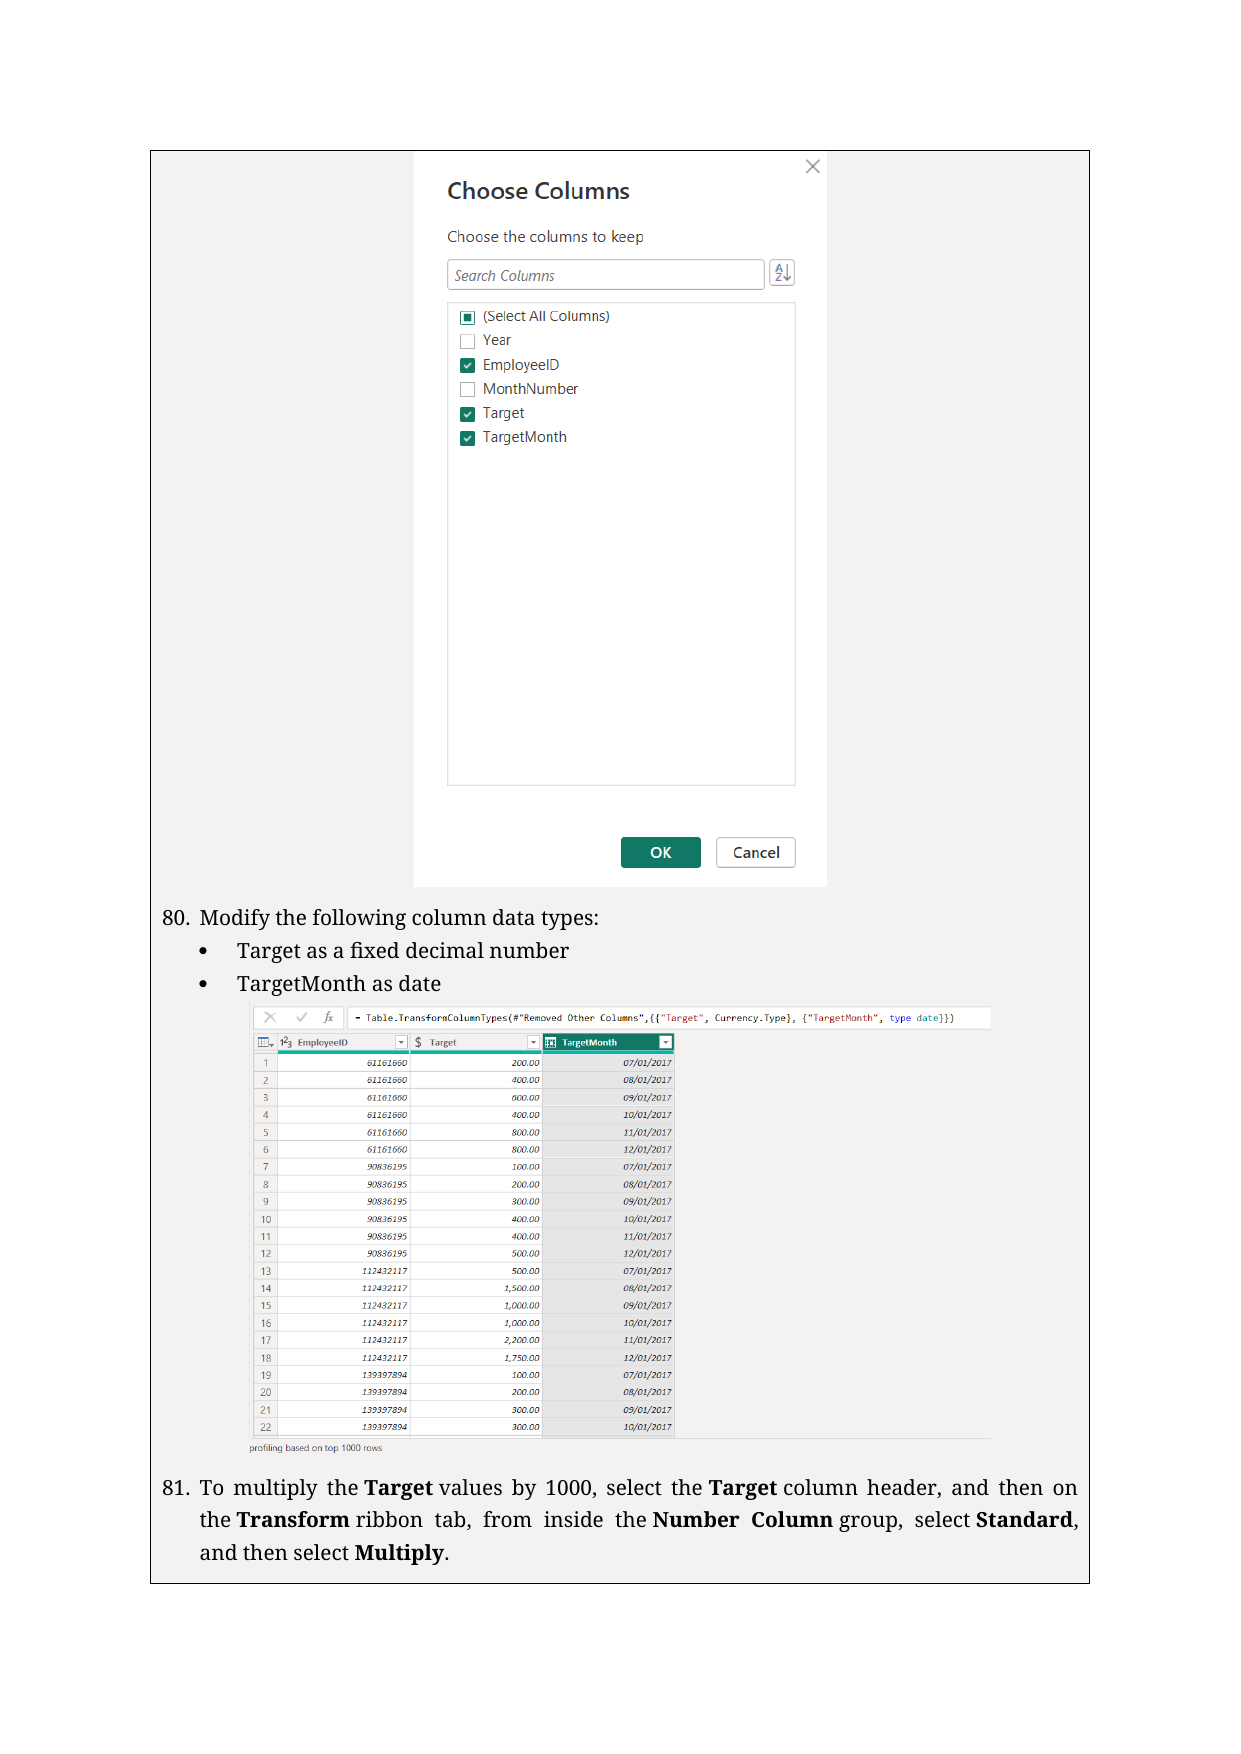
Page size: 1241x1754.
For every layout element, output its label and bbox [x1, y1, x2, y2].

picture [413, 151, 827, 887]
picture [249, 1001, 991, 1456]
table_header [151, 151, 1089, 1582]
